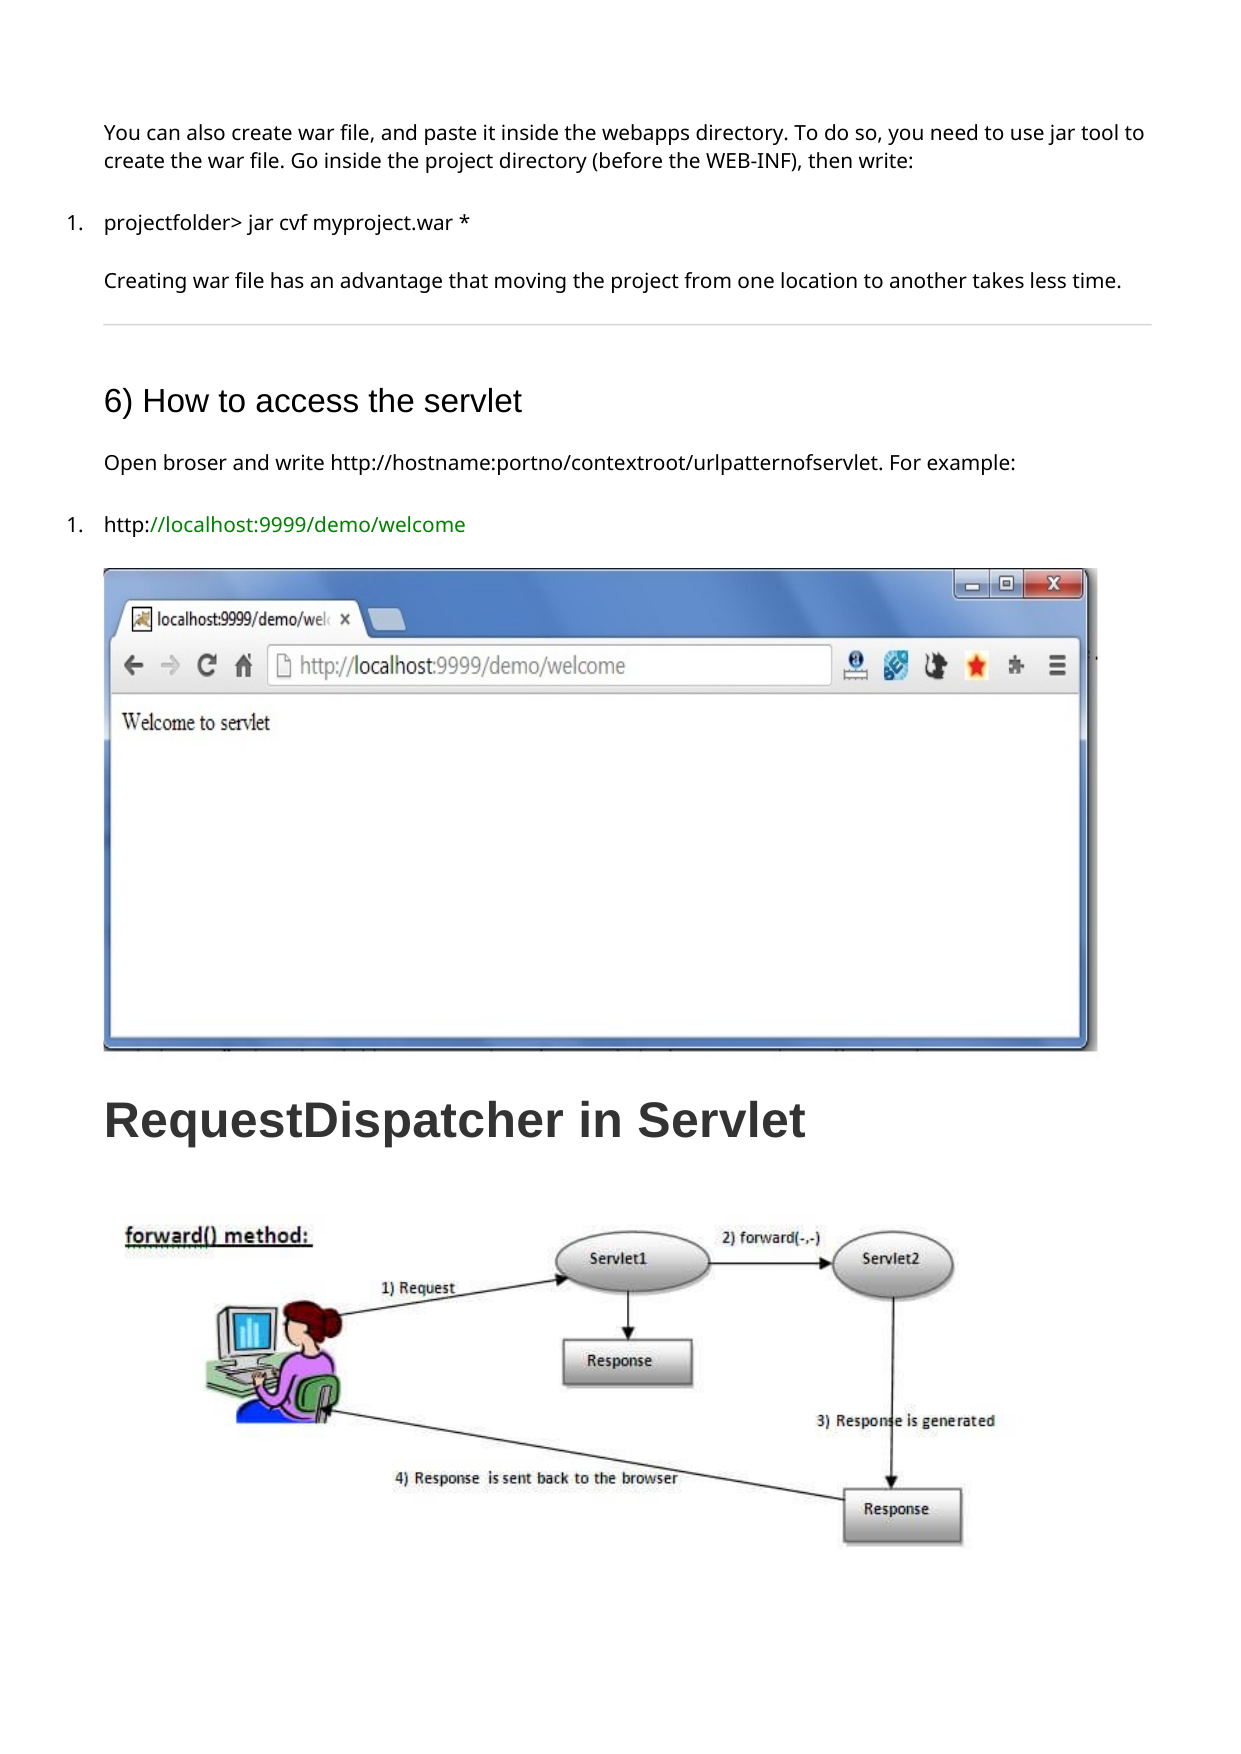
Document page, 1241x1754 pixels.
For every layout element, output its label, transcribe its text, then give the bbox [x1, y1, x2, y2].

list http://localhost:9999/demo/welcome [66, 506, 1152, 539]
text You can also create war file, and paste it inside the webapps directory. To do so, you need to use jar tool to create the war file. Go inside the project directory (before the WEB-INF), then write: [103, 118, 1152, 175]
picture [103, 568, 1100, 1061]
picture [103, 1176, 1042, 1576]
text Open broser and write http://hostname:portno/contextroot/urlpatternofservlet. For example: [103, 448, 1152, 477]
text RequestDispatcher in Servlet [103, 1090, 1152, 1148]
subtitle 6) How to access the servlet [103, 381, 1152, 419]
text Creating war file has an advantage that moving the project from one location to another takes less time. [103, 266, 1152, 294]
list projectfolder> jar cvf myproject.war * [66, 204, 1152, 237]
